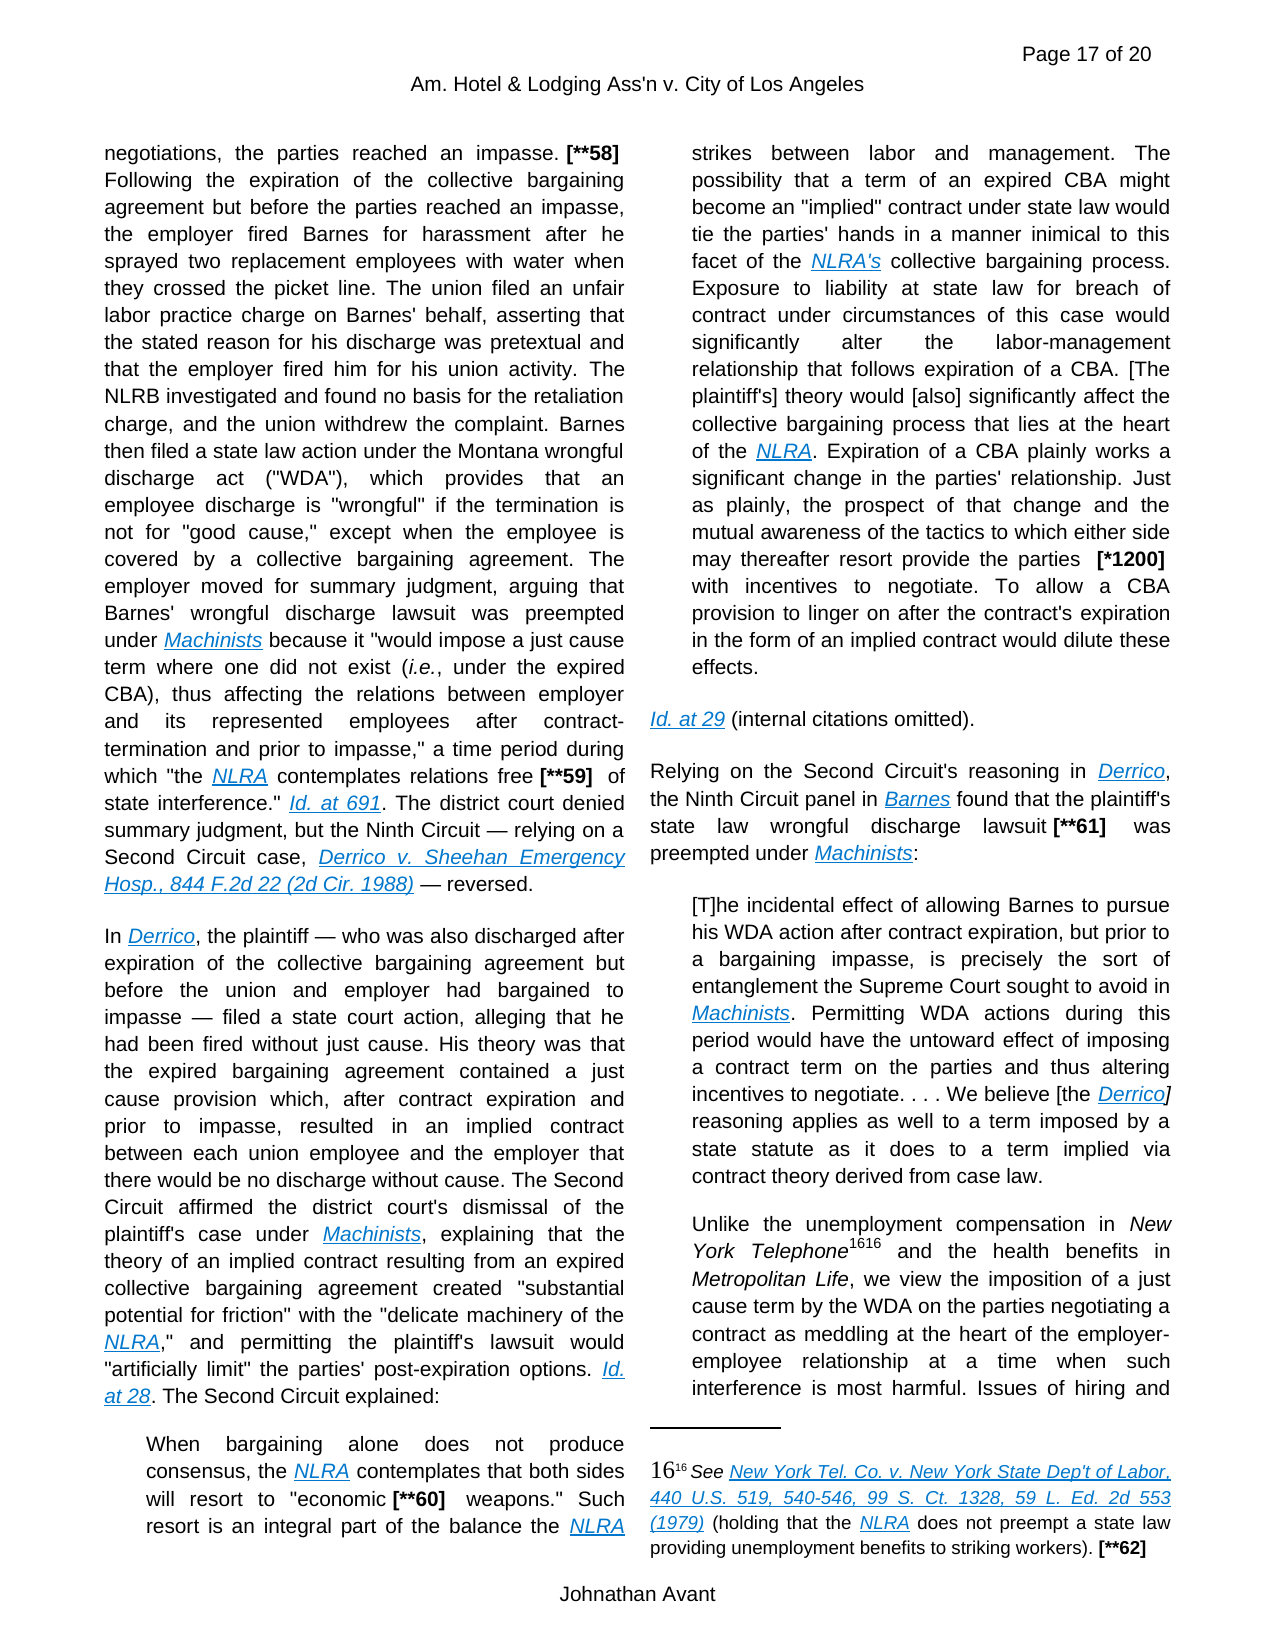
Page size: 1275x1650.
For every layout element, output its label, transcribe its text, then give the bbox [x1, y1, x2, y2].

text Relying on the Second Circuit's reasoning in Derrico, the Ninth Circuit panel in Barnes found that the plaintiff's state law wrongful discharge lawsuit [**61] was preempted under Machinists: [650, 756, 1171, 864]
text [T]he incidental effect of allowing Barnes to pursue his WDA action after contract expiration, but prior to a bargaining impasse, is precisely the sort of entanglement the Supreme Court sought to avoid in Machinists. Permitting WDA actions during this period would have the untoward effect of imposing a contract term on the parties and thus altering incentives to negotiate. . . . We believe [the Derrico] reasoning applies as well to a term imposed by a state statute as it does to a term implied via contract theory derived from case law. [692, 889, 1171, 1187]
text In Derrico, the plaintiff — who was also discharged after expiration of the collective bargaining agreement but before the union and employer had bargained to impasse — filed a state court action, alleging that he had been fired without just cause. His theory was that the expired bargaining agreement contained a just cause provision which, after contract expiration and prior to impasse, resulted in an implied contract between each union employee and the employer that there would be no discharge without cause. The Second Circuit affirmed the district court's dismissal of the plaintiff's case under Machinists, explaining that the theory of an implied contract resulting from an expired collective bargaining agreement created "substantial potential for friction" with the "delicate machinery of the NLRA," and permitting the plaintiff's lawsuit would "artificially limit" the parties' post-expiration options. Id. at 28. The Second Circuit explained: [104, 921, 625, 1408]
text Id. at 29 (internal citations omitted). [650, 704, 1171, 731]
text When bargaining alone does not produce consensus, the NLRA contemplates that both sides will resort to "economic [**60] weapons." Such resort is an integral part of the balance the NLRA strikes between labor and management. The possibility that a term of an expired CBA might become an "implied" contract under state law would tie the parties' hands in a manner inimical to this facet of the NLRA's collective bargaining process. Exposure to liability at state law for breach of contract under circumstances of this case would significantly alter the labor-management relationship that follows expiration of a CBA. [The plaintiff's] theory would [also] significantly affect the collective bargaining process that lies at the heart of the NLRA. Expiration of a CBA plainly works a significant change in the parties' relationship. Just as plainly, the prospect of that change and the mutual awareness of the tactics to which either side may thereafter resort provide the parties [*1200] with incentives to negotiate. To allow a CBA provision to linger on after the contract's expiration in the form of an implied contract would dilute these effects. [692, 137, 1171, 679]
